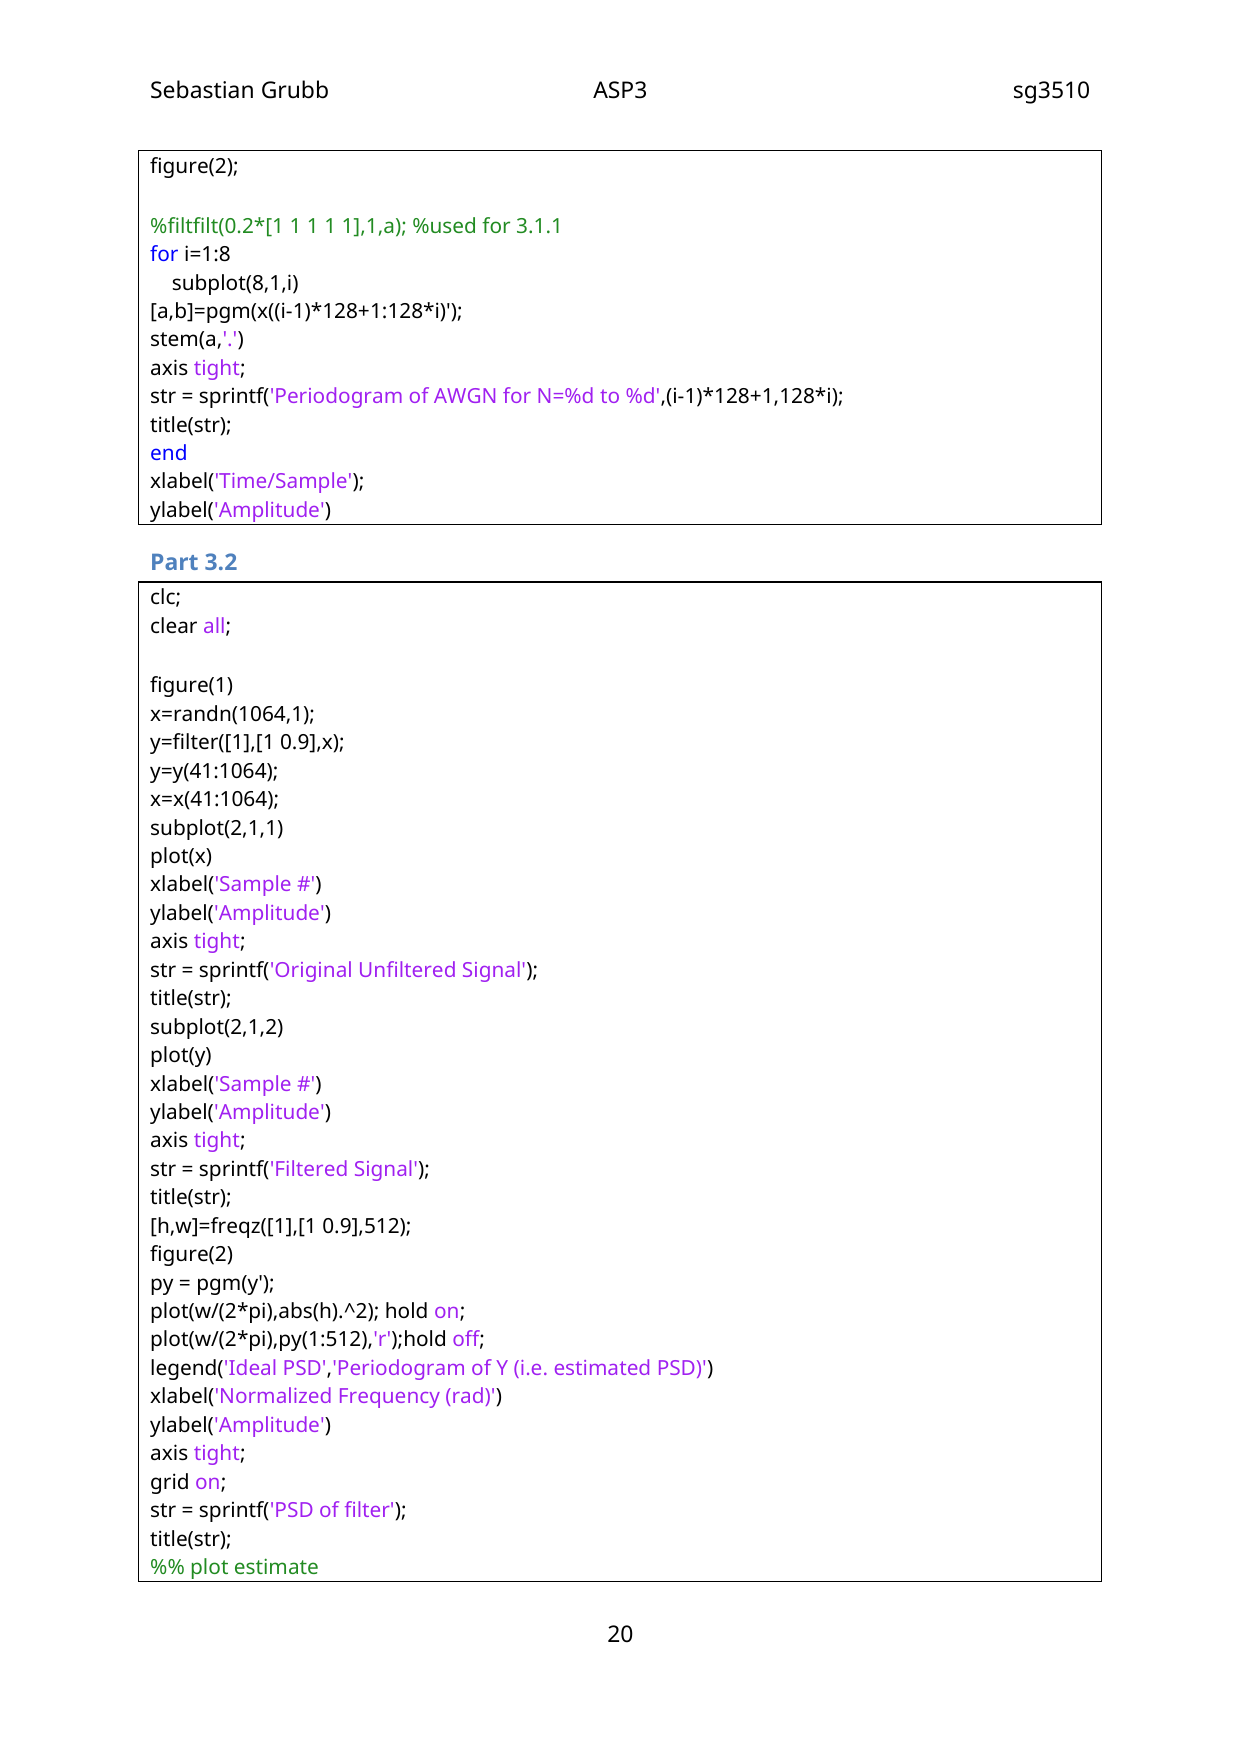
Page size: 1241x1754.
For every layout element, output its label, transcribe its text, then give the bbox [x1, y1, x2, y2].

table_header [139, 151, 1101, 523]
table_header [139, 583, 1101, 1581]
subtitle Part 3.2 [150, 545, 1090, 577]
